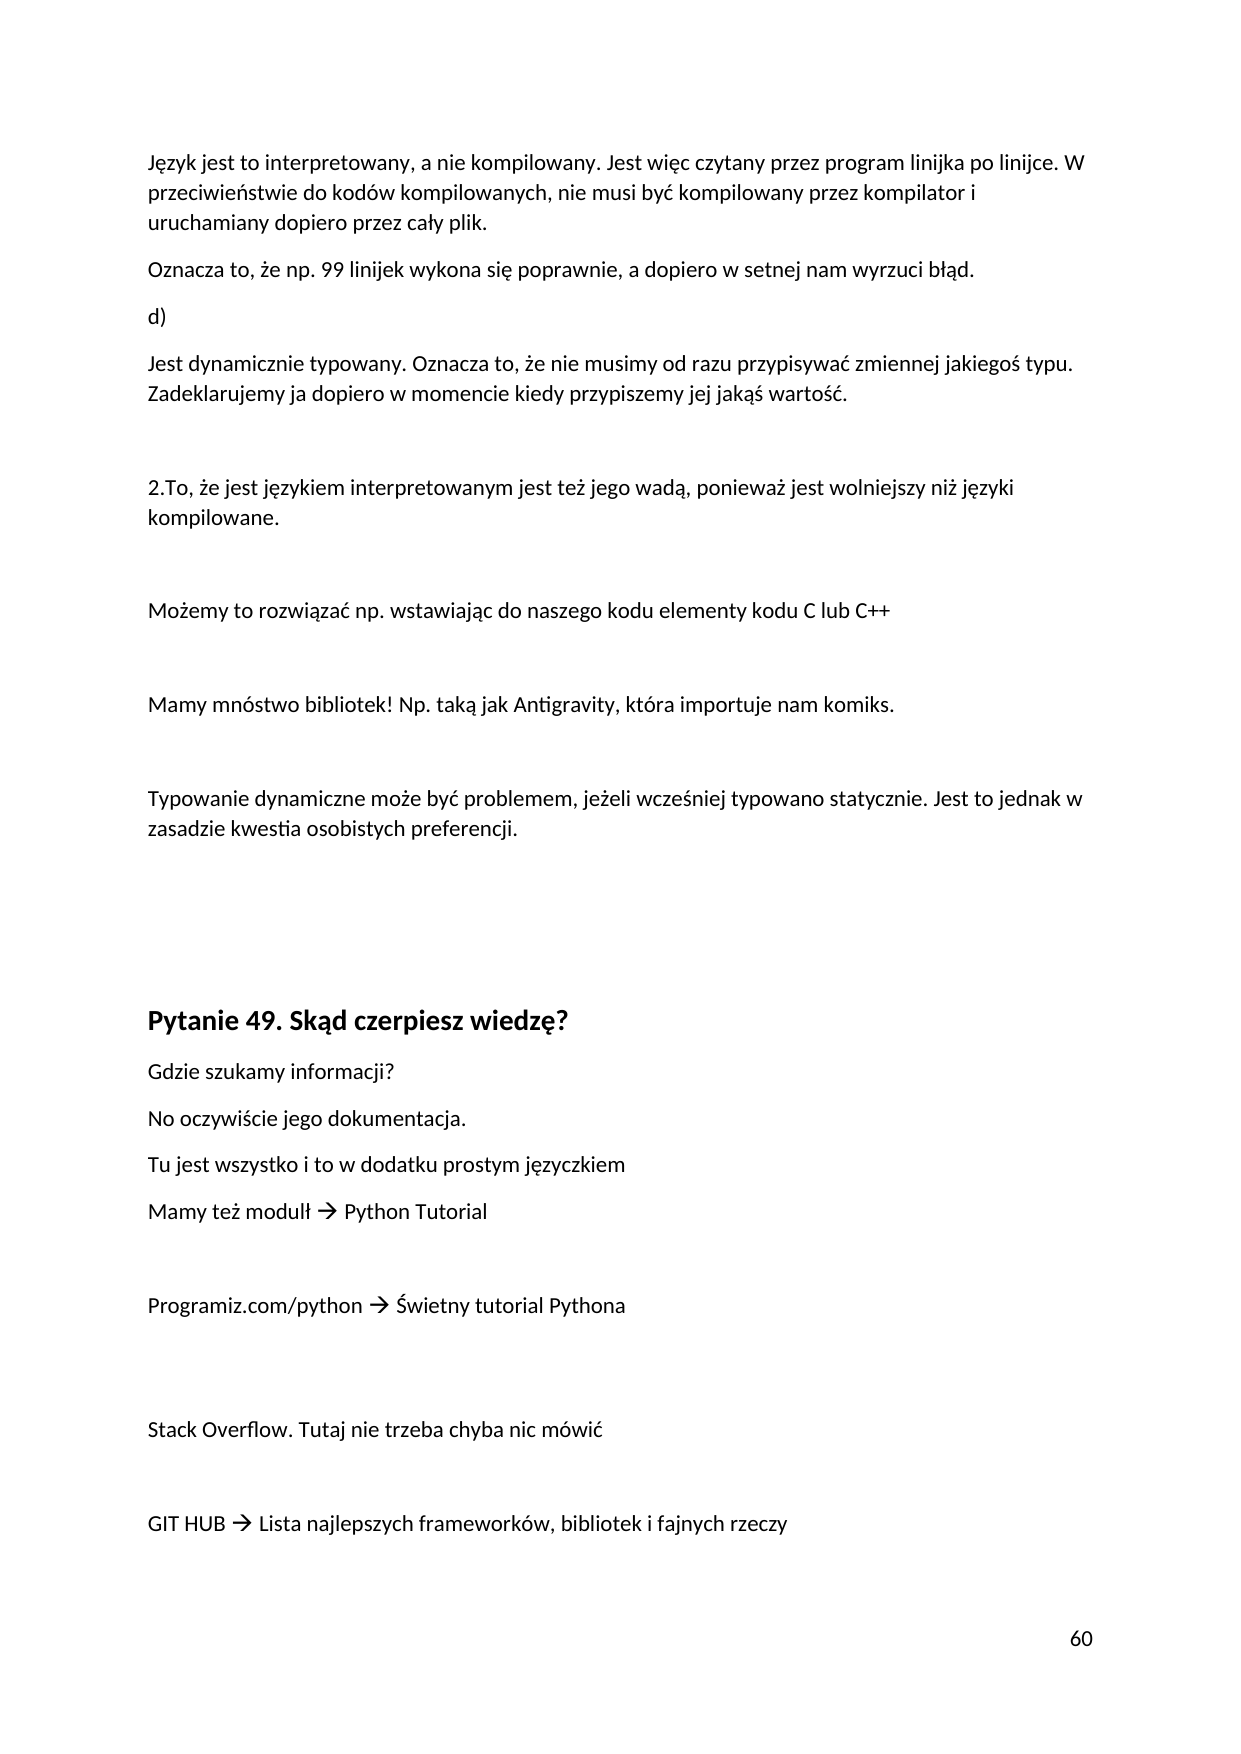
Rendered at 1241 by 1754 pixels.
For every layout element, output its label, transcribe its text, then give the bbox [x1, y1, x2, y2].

text Mamy też modulł Python Tutorial [148, 1197, 1093, 1226]
text No oczywiście jego dokumentacja. [148, 1104, 1093, 1132]
text Stack Overflow. Tutaj nie trzeba chyba nic mówić [148, 1385, 1093, 1443]
text 2.To, że jest językiem interpretowanym jest też jego wadą, ponieważ jest wolniejszy niż języki kompilowane. [148, 473, 1093, 531]
text Pytanie 49. Skąd czerpiesz wiedzę? [148, 1002, 1093, 1037]
text Mamy mnóstwo bibliotek! Np. taką jak Antigravity, która importuje nam komiks. [148, 690, 1093, 718]
text Tu jest wszystko i to w dodatku prostym języczkiem [148, 1151, 1093, 1179]
text d) [148, 302, 1093, 330]
text Typowanie dynamiczne może być problemem, jeżeli wcześniej typowano statycznie. Jest to jednak w zasadzie kwestia osobistych preferencji. [148, 784, 1093, 842]
text Język jest to interpretowany, a nie kompilowany. Jest więc czytany przez program linijka po linijce. W przeciwieństwie do kodów kompilowanych, nie musi być kompilowany przez kompilator i uruchamiany dopiero przez cały plik. [148, 148, 1093, 236]
text Gdzie szukamy informacji? [148, 1057, 1093, 1085]
text Możemy to rozwiązać np. wstawiając do naszego kodu elementy kodu C lub C++ [148, 597, 1093, 624]
text Oznacza to, że np. 99 linijek wykona się poprawnie, a dopiero w setnej nam wyrzuci błąd. [148, 255, 1093, 283]
text Programiz.com/python Świetny tutorial Pythona [148, 1291, 1093, 1319]
text Jest dynamicznie typowany. Oznacza to, że nie musimy od razu przypisywać zmiennej jakiegoś typu. Zadeklarujemy ja dopiero w momencie kiedy przypiszemy jej jakąś wartość. [148, 349, 1093, 407]
text GIT HUB Lista najlepszych frameworków, bibliotek i fajnych rzeczy [148, 1509, 1093, 1537]
